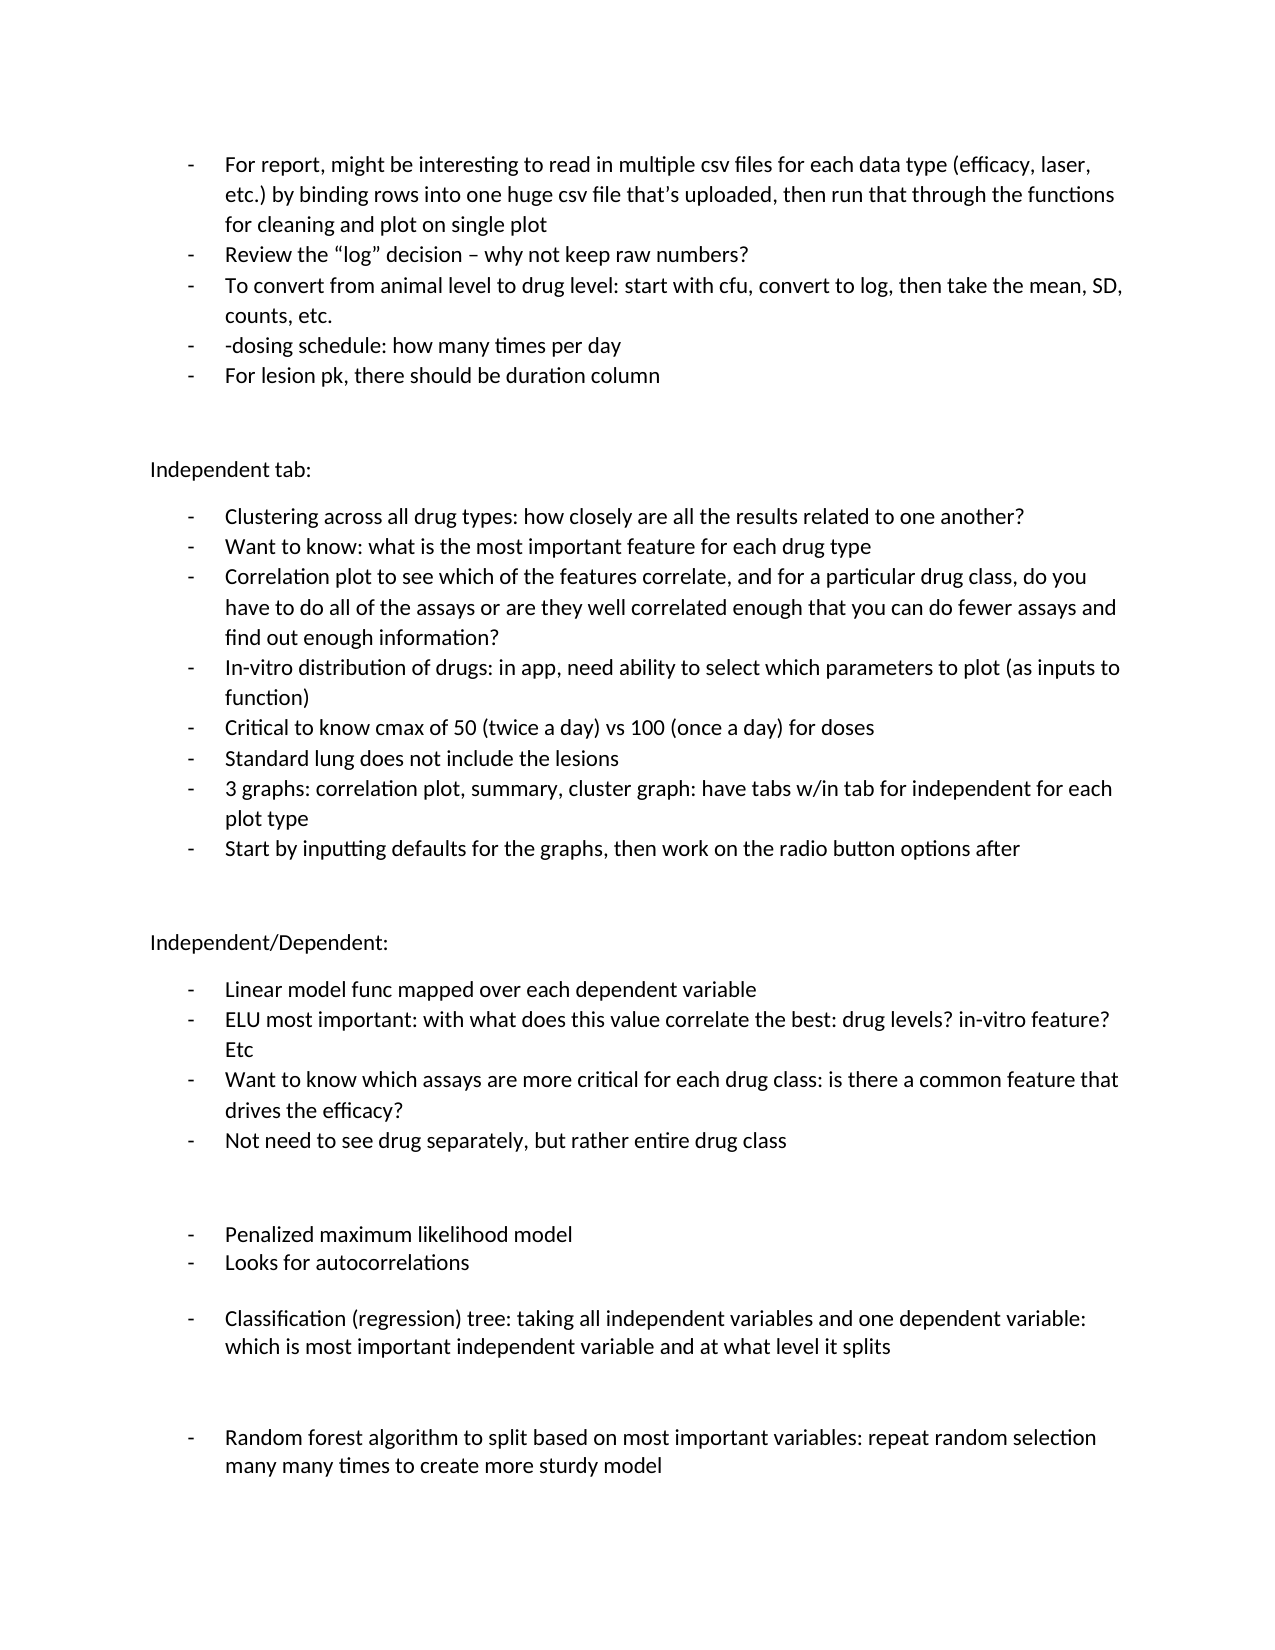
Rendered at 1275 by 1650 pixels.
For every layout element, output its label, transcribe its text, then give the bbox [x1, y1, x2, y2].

list Penalized maximum likelihood model [187, 1220, 1125, 1248]
list Critical to know cmax of 50 (twice a day) vs 100 (once a day) for doses [187, 713, 1125, 742]
list To convert from animal level to drug level: start with cfu, convert to log, then take the mean, SD, counts, etc. [187, 271, 1125, 329]
list Want to know: what is the most important feature for each drug type [187, 532, 1125, 560]
list Standard lung does not include the lesions [187, 744, 1125, 772]
list 3 graphs: correlation plot, summary, cluster graph: have tabs w/in tab for independent for each plot type [187, 774, 1125, 832]
list Want to know which assays are more critical for each drug class: is there a common feature that drives the efficacy? [187, 1066, 1125, 1124]
text Independent/Dependent: [150, 928, 1125, 956]
list Clustering across all drug types: how closely are all the results related to one another? [187, 502, 1125, 530]
list -dosing schedule: how many times per day [187, 331, 1125, 359]
list Start by inputting defaults for the graphs, then work on the radio button options after [187, 834, 1125, 862]
list Linear model func mapped over each dependent variable [187, 975, 1125, 1003]
list Not need to see drug separately, but rather entire drug class [187, 1126, 1125, 1154]
list Review the “log” decision – why not keep raw numbers? [187, 241, 1125, 269]
list In-vitro distribution of drugs: in app, need ability to select which parameters to plot (as inputs to function) [187, 653, 1125, 711]
list Classification (regression) tree: taking all independent variables and one dependent variable: which is most important independent variable and at what level it splits [187, 1304, 1125, 1360]
list For lesion pk, there should be duration column [187, 361, 1125, 389]
list ELU most important: with what does this value correlate the best: drug levels? in-vitro feature? Etc [187, 1005, 1125, 1063]
text Independent tab: [150, 455, 1125, 483]
list For report, might be interesting to read in multiple csv files for each data type (efficacy, laser, etc.) by binding rows into one huge csv file that’s uploaded, then run that through the functions for cleaning and plot on single plot [187, 150, 1125, 238]
list Looks for autocorrelations [187, 1248, 1125, 1276]
list Random forest algorithm to split based on most important variables: repeat random selection many many times to create more sturdy model [187, 1423, 1125, 1479]
list Correlation plot to see which of the features correlate, and for a particular drug class, do you have to do all of the assays or are they well correlated enough that you can do fewer assays and find out enough information? [187, 562, 1125, 651]
